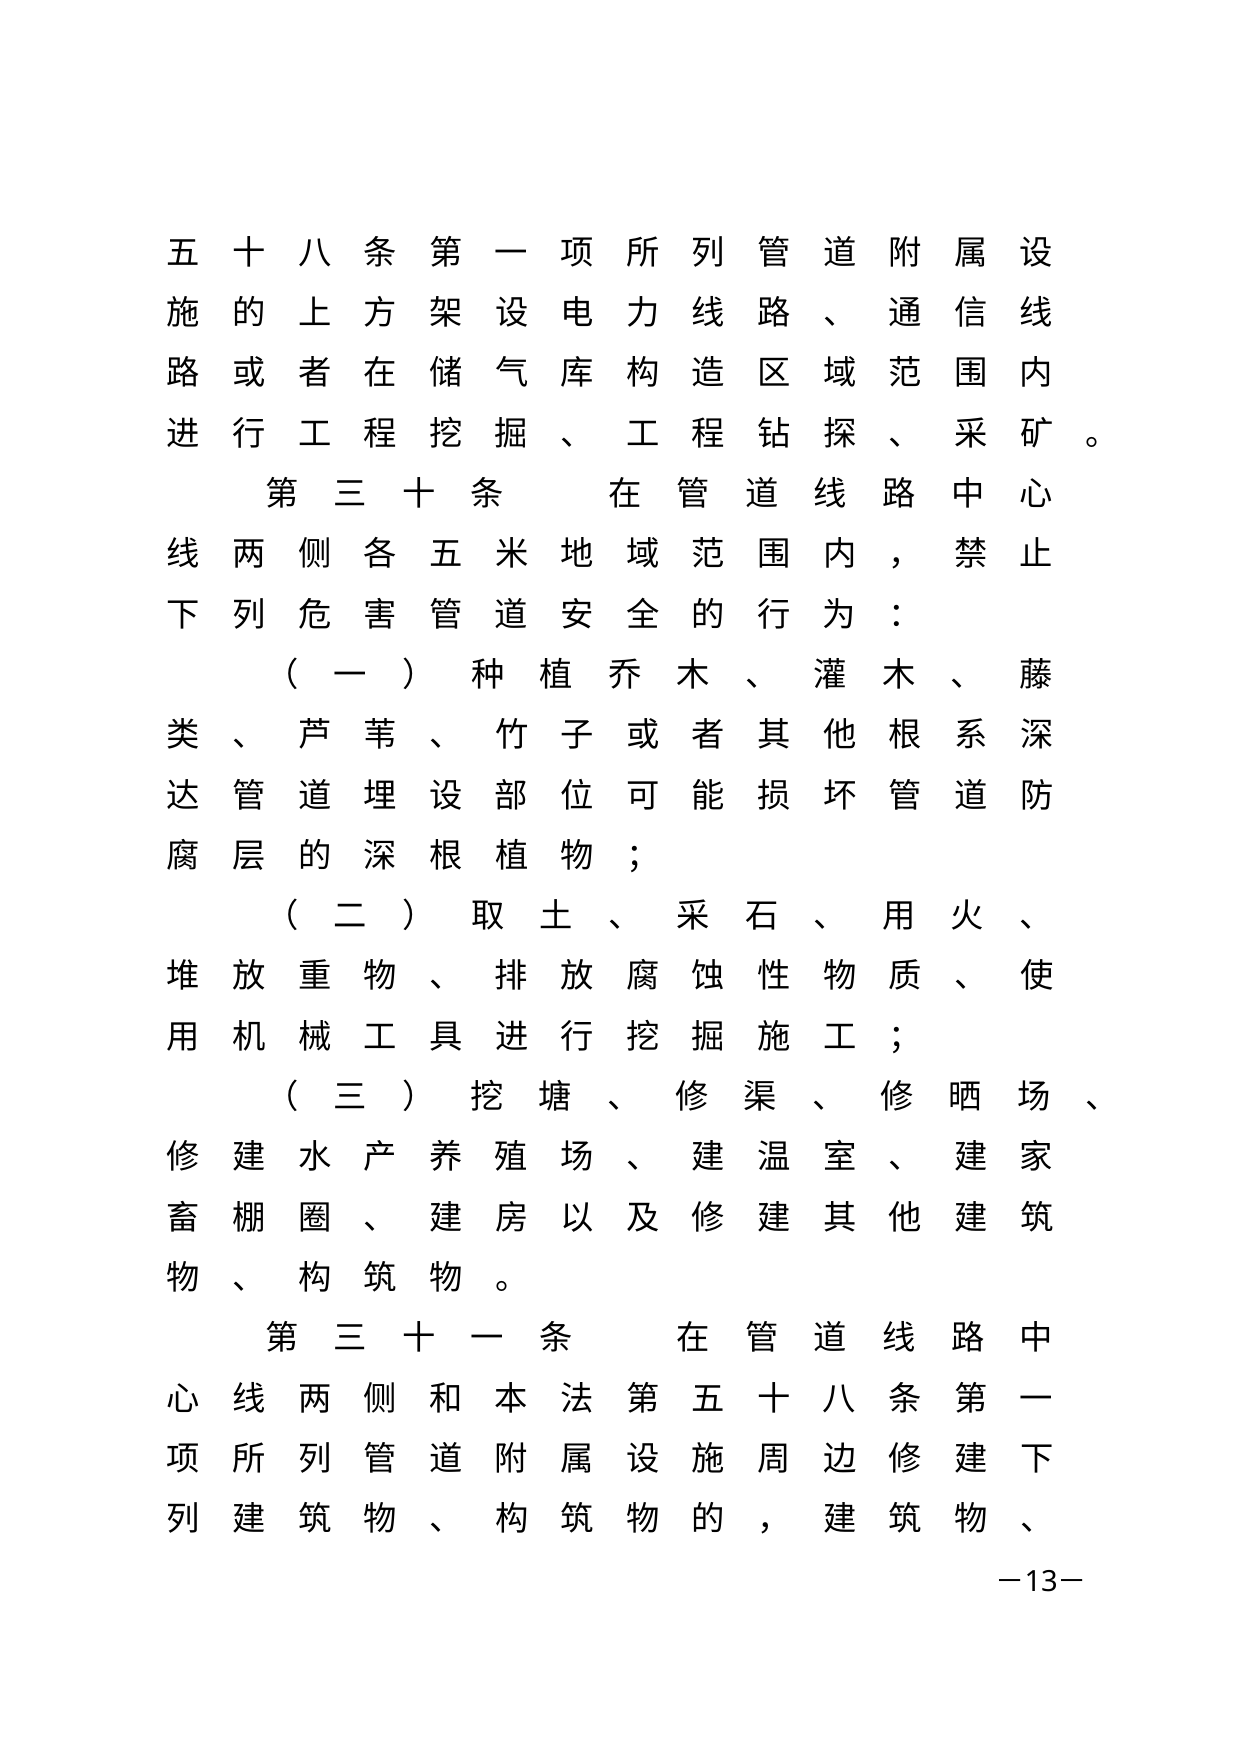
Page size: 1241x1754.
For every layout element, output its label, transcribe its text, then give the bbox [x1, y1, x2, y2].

text 第二十九条 禁止在本法第五十八条第一项所列管道附属设施的上方架设电力线路、通信线路或者在储气库构造区域范围内进行工程挖掘、工程钻探、采矿。 [167, 219, 1085, 461]
text （三）挖塘、修渠、修晒场、修建水产养殖场、建温室、建家畜棚圈、建房以及修建其他建筑物、构筑物。 [167, 1064, 1085, 1305]
text 第三十一条 在管道线路中心线两侧和本法第五十八条第一项所列管道附属设施周边修建下列建筑物、构筑物的，建筑物、构筑物与管道线路和管道附属设施的距离应当符合国家技术规范的强制性要求： [167, 1305, 1085, 1546]
text （一）种植乔木、灌木、藤类、芦苇、竹子或者其他根系深达管道埋设部位可能损坏管道防腐层的深根植物； [167, 642, 1085, 883]
text （二）取土、采石、用火、堆放重物、排放腐蚀性物质、使用机械工具进行挖掘施工； [167, 883, 1085, 1064]
text 第三十条 在管道线路中心线两侧各五米地域范围内，禁止下列危害管道安全的行为： [167, 461, 1085, 642]
